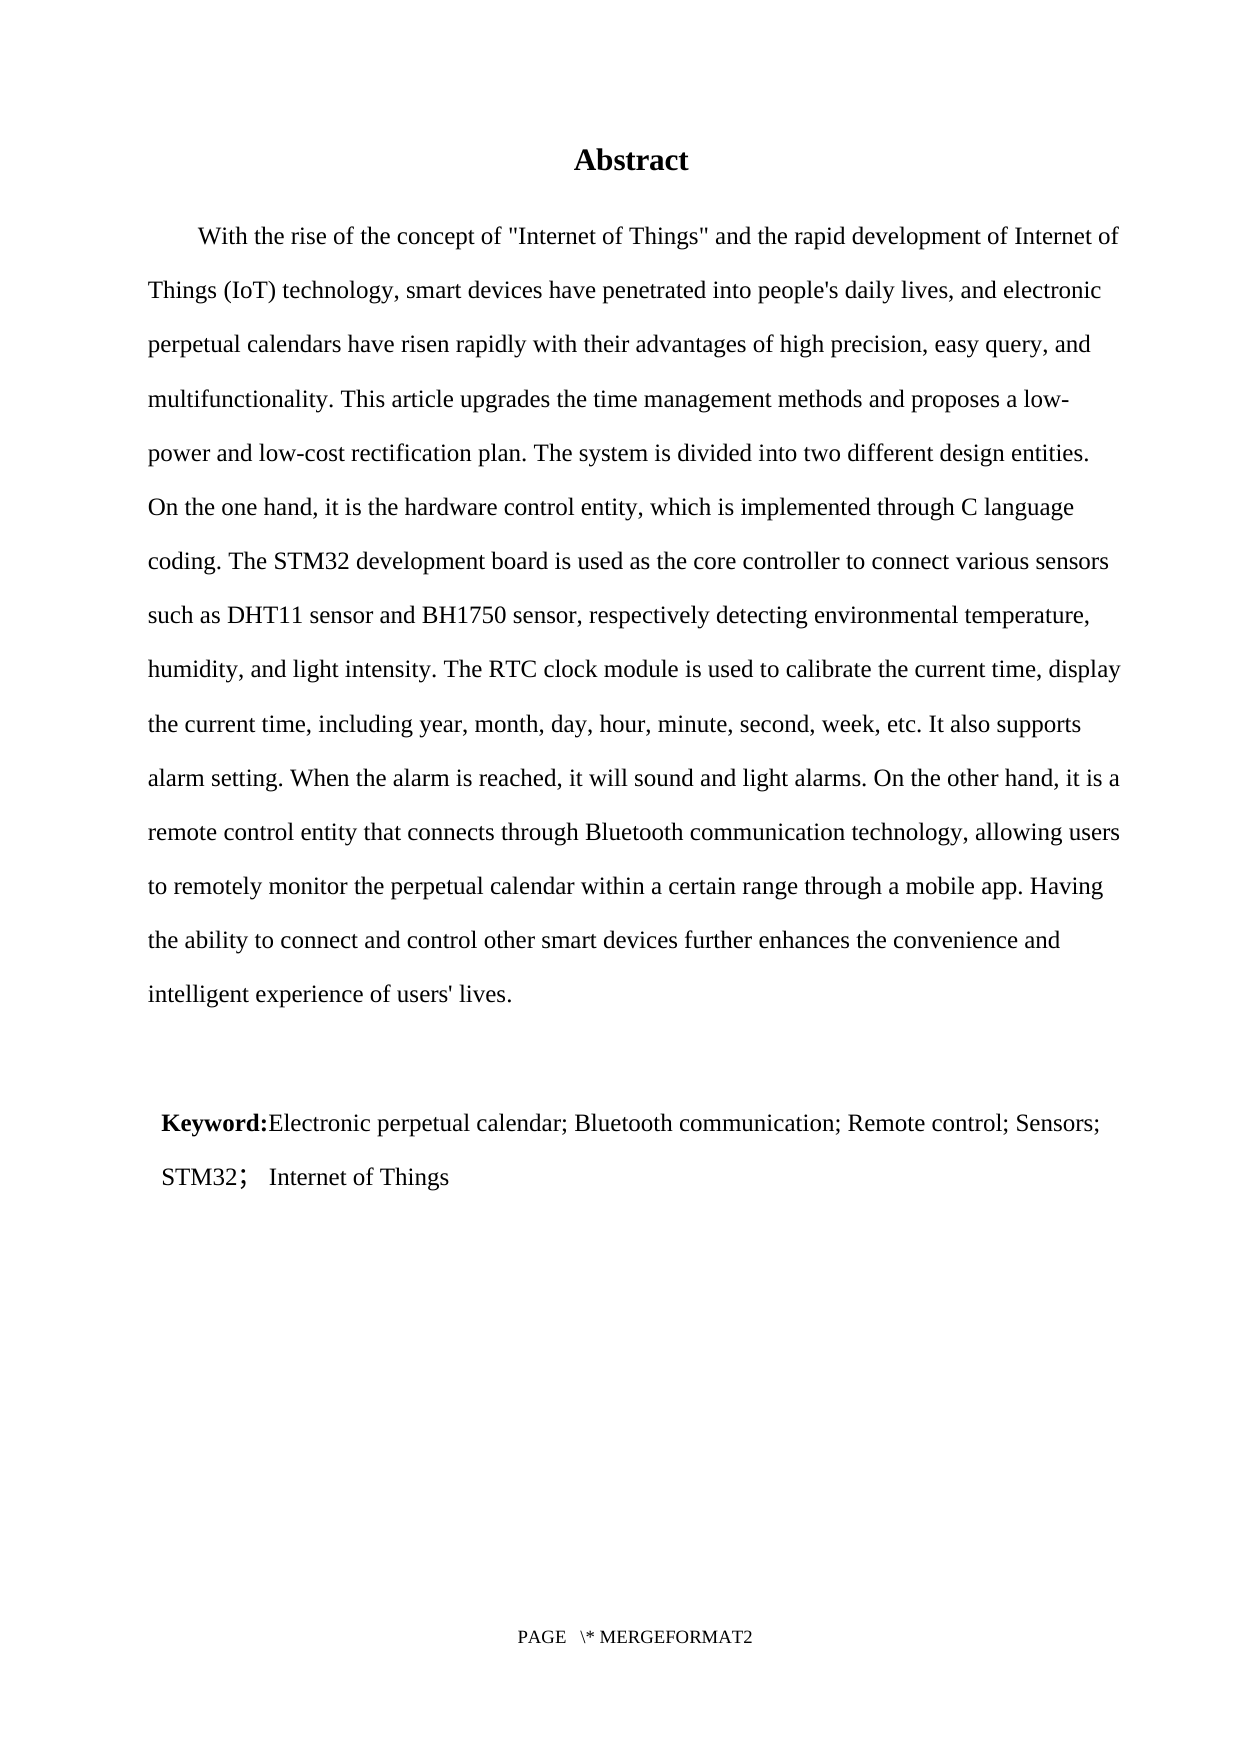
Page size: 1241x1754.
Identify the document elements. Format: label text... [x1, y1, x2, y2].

text Keyword:Electronic perpetual calendar; Bluetooth communication; Remote control; Sensors; STM32； Internet of Things [161, 1088, 1122, 1196]
text With the rise of the concept of "Internet of Things" and the rapid development of Internet of Things (IoT) technology, smart devices have penetrated into people's daily lives, and electronic perpetual calendars have risen rapidly with their advantages of high precision, easy query, and multifunctionality. This article upgrades the time management methods and proposes a low-power and low-cost rectification plan. The system is divided into two different design entities. On the one hand, it is the hardware control entity, which is implemented through C language coding. The STM32 development board is used as the core controller to connect various sensors such as DHT11 sensor and BH1750 sensor, respectively detecting environmental temperature, humidity, and light intensity. The RTC clock module is used to calibrate the current time, display the current time, including year, month, day, hour, minute, second, week, etc. It also supports alarm setting. When the alarm is reached, it will sound and light alarms. On the other hand, it is a remote control entity that connects through Bluetooth communication technology, allowing users to remotely monitor the perpetual calendar within a certain range through a mobile app. Having the ability to connect and control other smart devices further enhances the convenience and intelligent experience of users' lives. [148, 201, 1122, 1014]
text Abstract [154, 127, 1108, 181]
